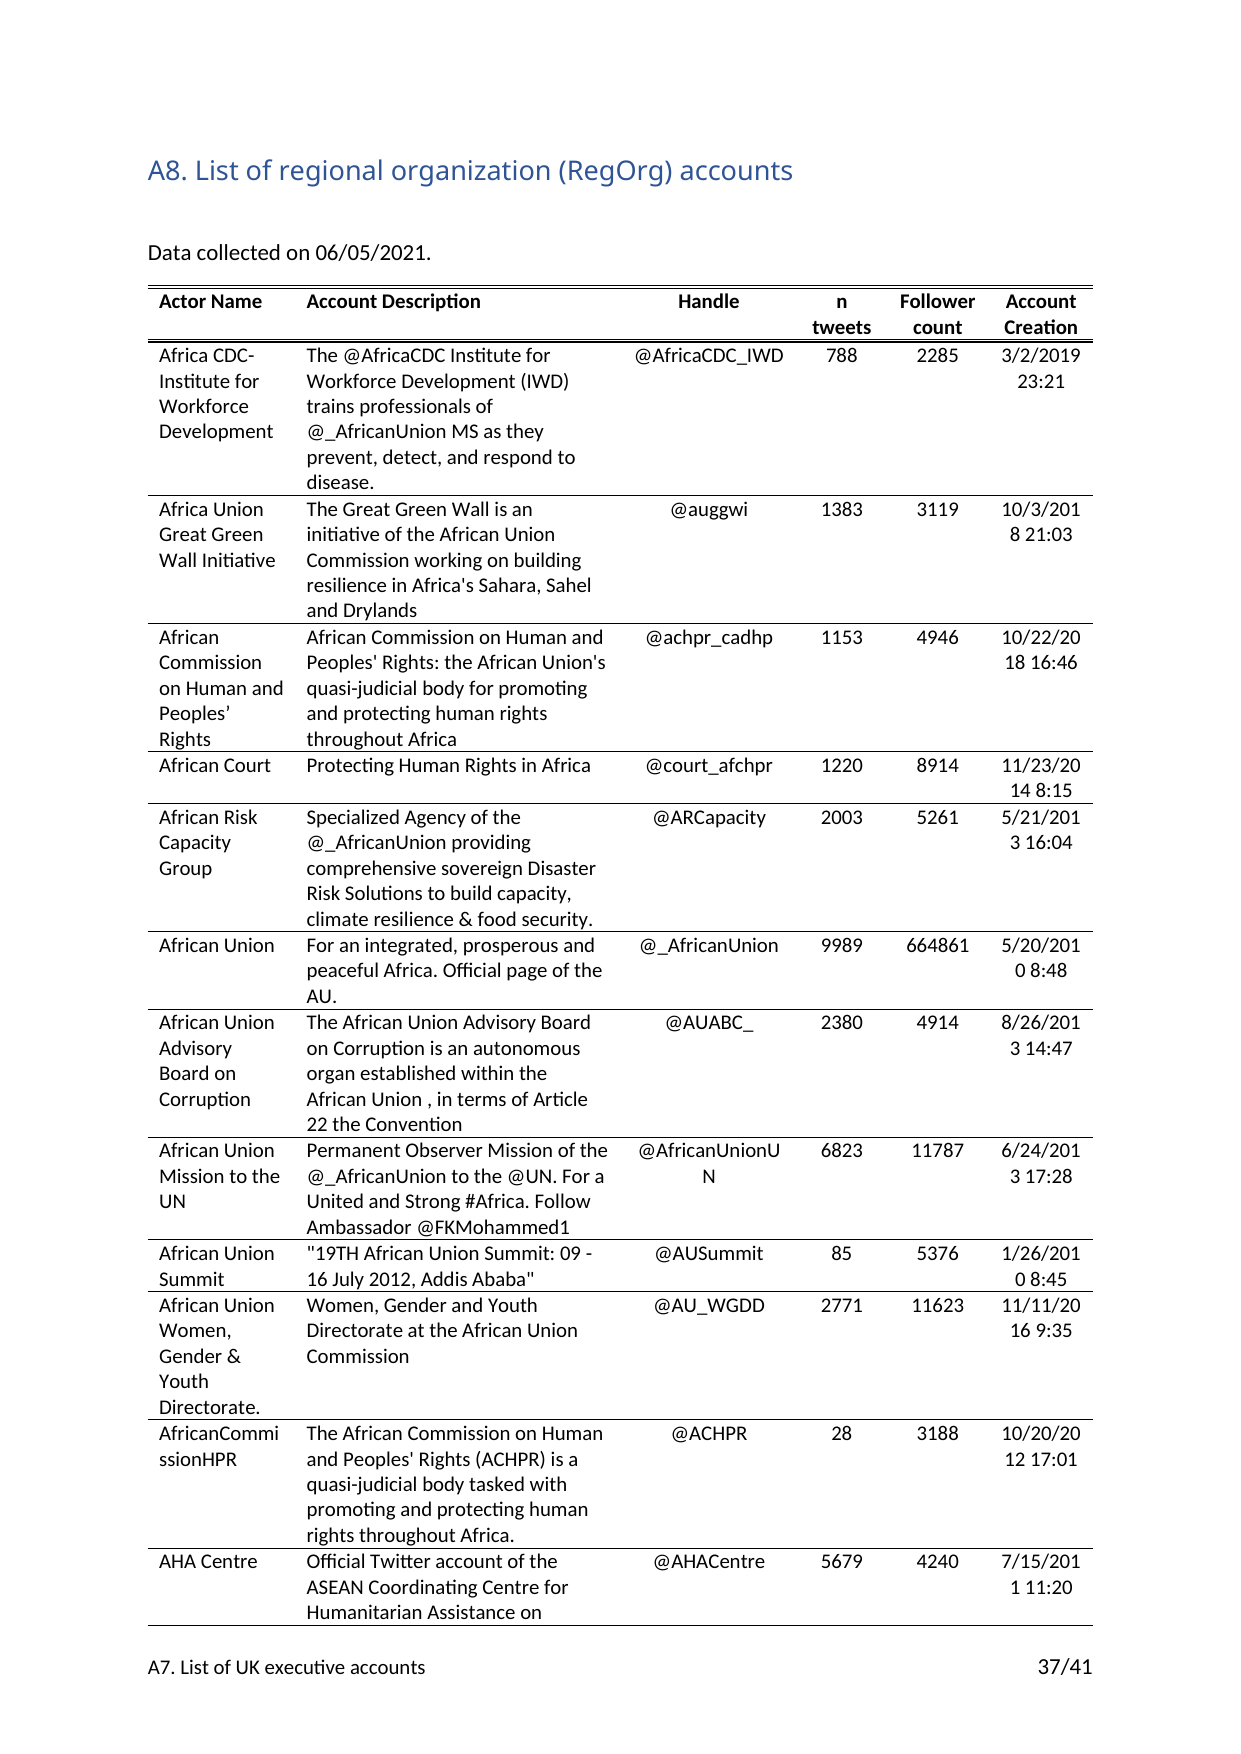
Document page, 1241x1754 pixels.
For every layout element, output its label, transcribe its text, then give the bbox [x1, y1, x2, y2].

table_cell Women, Gender and Youth Directorate at the African Union Commission [295, 1292, 620, 1419]
table_cell 10/3/2018 21:03 [989, 496, 1093, 623]
table_cell 664861 [886, 932, 989, 1008]
table_cell 11/23/2014 8:15 [989, 752, 1093, 803]
table_header Account Creation [989, 289, 1093, 339]
table_cell 1383 [797, 496, 886, 623]
table_cell 9989 [797, 932, 886, 1008]
subtitle A8. List of regional organization (RegOrg) accounts [148, 152, 1093, 189]
table_header Handle [620, 289, 797, 339]
table_cell 2003 [797, 804, 886, 931]
table_cell 8914 [886, 752, 989, 803]
table_cell 3188 [886, 1420, 989, 1547]
table_cell 1153 [797, 624, 886, 751]
table_cell @AUABC_ [620, 1010, 797, 1137]
table_cell African Union Women, Gender & Youth Directorate. [148, 1292, 295, 1419]
table_cell African Union [148, 932, 295, 1008]
table_cell African Union Advisory Board on Corruption [148, 1010, 295, 1137]
table_cell 5261 [886, 804, 989, 931]
table_cell 11787 [886, 1138, 989, 1239]
table_header n tweets [797, 289, 886, 339]
table_cell @_AfricanUnion [620, 932, 797, 1008]
table_cell @AUSummit [620, 1240, 797, 1291]
table_cell 4240 [886, 1549, 989, 1625]
table_cell Specialized Agency of the @_AfricanUnion providing comprehensive sovereign Disaster Risk Solutions to build capacity, climate resilience & food security. [295, 804, 620, 931]
table_cell 2380 [797, 1010, 886, 1137]
table_cell The African Commission on Human and Peoples' Rights (ACHPR) is a quasi-judicial body tasked with promoting and protecting human rights throughout Africa. [295, 1420, 620, 1547]
table_cell African Commission on Human and Peoples’ Rights [148, 624, 295, 751]
table_cell The Great Green Wall is an initiative of the African Union Commission working on building resilience in Africa's Sahara, Sahel and Drylands [295, 496, 620, 623]
table_cell @AfricaCDC_IWD [620, 343, 797, 495]
table_cell 5/21/2013 16:04 [989, 804, 1093, 931]
table_cell 3/2/2019 23:21 [989, 343, 1093, 495]
table_cell African Risk Capacity Group [148, 804, 295, 931]
table_cell 1/26/2010 8:45 [989, 1240, 1093, 1291]
table_cell @court_afchpr [620, 752, 797, 803]
table_cell Permanent Observer Mission of the @_AfricanUnion to the @UN. For a United and Strong #Africa. Follow Ambassador @FKMohammed1 [295, 1138, 620, 1239]
table_cell 2771 [797, 1292, 886, 1419]
table_cell For an integrated, prosperous and peaceful Africa. Official page of the AU. [295, 932, 620, 1008]
table_cell @ACHPR [620, 1420, 797, 1547]
table_cell 5376 [886, 1240, 989, 1291]
table_cell 28 [797, 1420, 886, 1547]
table_cell 5/20/2010 8:48 [989, 932, 1093, 1008]
table_cell 4914 [886, 1010, 989, 1137]
table_cell 5679 [797, 1549, 886, 1625]
table_cell @ARCapacity [620, 804, 797, 931]
table_cell 11623 [886, 1292, 989, 1419]
table_cell African Union Mission to the UN [148, 1138, 295, 1239]
table_cell 4946 [886, 624, 989, 751]
table_cell 85 [797, 1240, 886, 1291]
table_cell The @AfricaCDC Institute for Workforce Development (IWD) trains professionals of @_AfricanUnion MS as they prevent, detect, and respond to disease. [295, 343, 620, 495]
table_cell @AfricanUnionUN [620, 1138, 797, 1239]
table_cell AfricanCommissionHPR [148, 1420, 295, 1547]
table_header Follower count [886, 289, 989, 339]
table_cell 10/20/2012 17:01 [989, 1420, 1093, 1547]
table_header Actor Name [148, 289, 295, 339]
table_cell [295, 1549, 620, 1625]
table_cell African Union Summit [148, 1240, 295, 1291]
table_cell "19TH African Union Summit: 09 - 16 July 2012, Addis Ababa" [295, 1240, 620, 1291]
table_cell 2285 [886, 343, 989, 495]
table_cell African Commission on Human and Peoples' Rights: the African Union's quasi-judicial body for promoting and protecting human rights throughout Africa [295, 624, 620, 751]
table_cell Africa CDC-Institute for Workforce Development [148, 343, 295, 495]
table_cell 1220 [797, 752, 886, 803]
text Data collected on 06/05/2021. [148, 238, 1093, 266]
table_cell 6/24/2013 17:28 [989, 1138, 1093, 1239]
table_cell 3119 [886, 496, 989, 623]
table_cell African Court [148, 752, 295, 803]
table_cell 8/26/2013 14:47 [989, 1010, 1093, 1137]
table_cell Protecting Human Rights in Africa [295, 752, 620, 803]
table_cell @auggwi [620, 496, 797, 623]
table_cell 788 [797, 343, 886, 495]
table_cell 7/15/2011 11:20 [989, 1549, 1093, 1625]
table_cell The African Union Advisory Board on Corruption is an autonomous organ established within the African Union , in terms of Article 22 the Convention [295, 1010, 620, 1137]
table_cell Africa Union Great Green Wall Initiative [148, 496, 295, 623]
table_cell 6823 [797, 1138, 886, 1239]
table_cell 11/11/2016 9:35 [989, 1292, 1093, 1419]
table_cell @AHACentre [620, 1549, 797, 1625]
table_cell 10/22/2018 16:46 [989, 624, 1093, 751]
table_cell @AU_WGDD [620, 1292, 797, 1419]
table_cell AHA Centre [148, 1549, 295, 1625]
table_header Account Description [295, 289, 620, 339]
table_cell @achpr_cadhp [620, 624, 797, 751]
